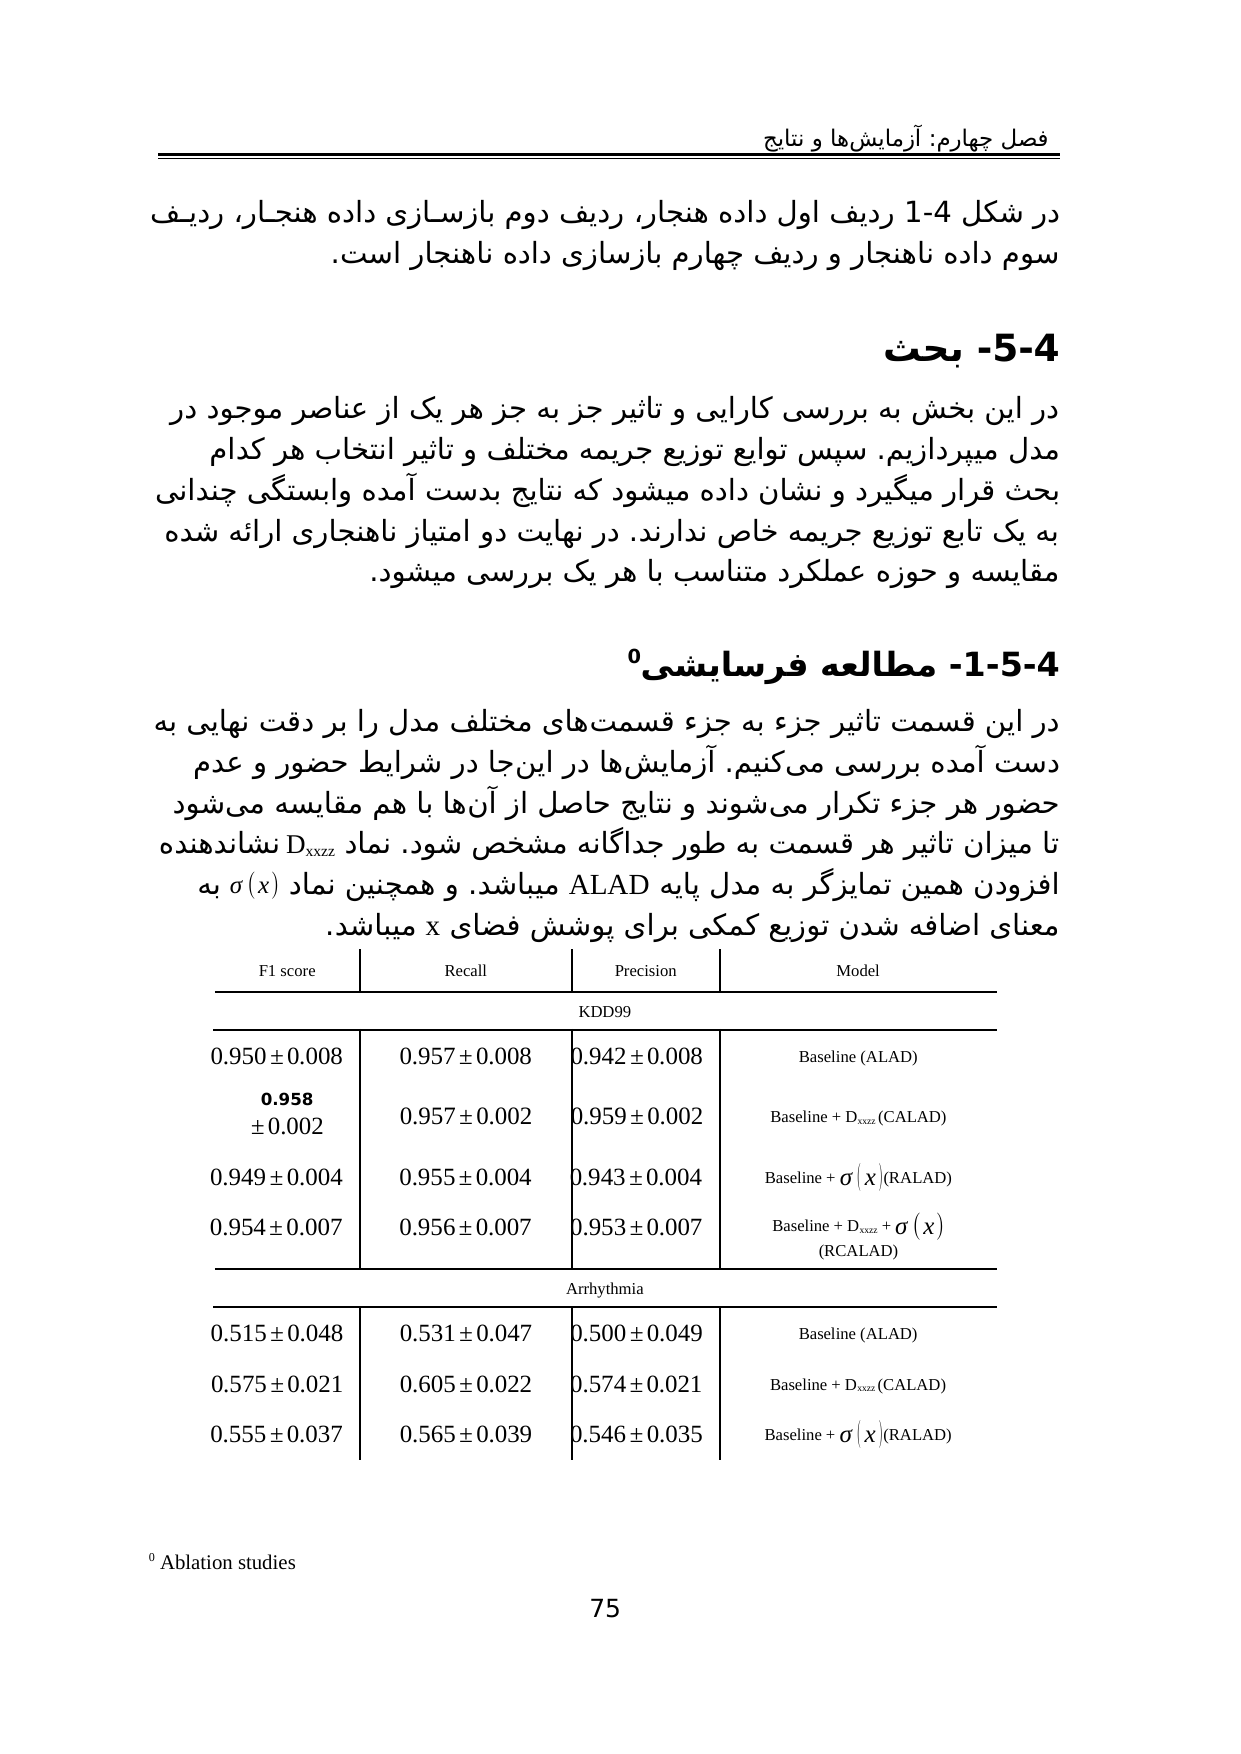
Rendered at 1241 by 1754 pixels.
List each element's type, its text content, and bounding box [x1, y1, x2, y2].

table_cell Baseline + (RALAD) [721, 1152, 997, 1202]
table_cell Baseline (ALAD) [721, 1031, 997, 1082]
table_cell [215, 1202, 359, 1268]
table_cell [361, 1031, 571, 1082]
table_header F1 score [215, 949, 359, 991]
text در این بخش به بررسی کارایی و تاثیر جز به جز هر یک از عناصر موجود در مدل میپردازیم. سپس توایع توزیع جریمه مختلف و تاثیر انتخاب هر کدام بحث قرار میگیرد و نشان داده میشود که نتایج بدست آمده وابستگی چندانی به یک تابع توزیع جریمه خاص ندارند. در نهایت دو امتیاز ناهنجاری ارائه شده مقایسه و حوزه عملکرد متناسب با هر یک بررسی میشود. [150, 392, 1060, 589]
subtitle 1-5-4- مطالعه فرسایشی [150, 646, 1060, 684]
table_cell Baseline + Dxxzz (CALAD) [721, 1082, 997, 1152]
table_cell Baseline + (RALAD) [721, 1409, 997, 1460]
table_cell [215, 1308, 359, 1359]
table_cell [361, 1409, 571, 1460]
table_cell [361, 1359, 571, 1409]
table_cell [573, 1082, 719, 1152]
table_cell [215, 1152, 359, 1202]
table_cell [573, 1359, 719, 1409]
table_header Recall [361, 949, 571, 991]
table_cell [215, 1359, 359, 1409]
table_cell [573, 1202, 719, 1268]
table_cell [215, 1031, 359, 1082]
table_cell [361, 1308, 571, 1359]
table_cell Baseline (ALAD) [721, 1308, 997, 1359]
text در شکل 4-1 ردیف اول داده هنجار، ردیف دوم بازسازی داده هنجار، ردیف سوم داده ناهنجار و ردیف چهارم بازسازی داده ناهنجار است. [150, 196, 1060, 270]
table_cell [573, 1152, 719, 1202]
table_cell Baseline + Dxxzz (CALAD) [721, 1359, 997, 1409]
table_cell KDD99 [213, 991, 997, 1029]
table_header Model [721, 949, 997, 991]
table_cell [215, 1409, 359, 1460]
table_cell Arrhythmia [213, 1268, 997, 1306]
table_cell 0.958 [215, 1082, 359, 1152]
table_cell [361, 1152, 571, 1202]
table_cell [573, 1031, 719, 1082]
table_cell [573, 1409, 719, 1460]
table_cell [573, 1308, 719, 1359]
table_header Precision [573, 949, 719, 991]
table_cell Baseline + Dxxzz + (RCALAD) [721, 1202, 997, 1268]
text در این قسمت تاثیر جزء به جزء قسمت‌های مختلف مدل را بر دقت نهایی به دست آمده بررسی ‌می‌کنیم. آزمایش‌ها در این‌جا در شرایط حضور و عدم حضور هر جزء تکرار می‌شوند و نتایج حاصل از آن‌ها با هم مقایسه می‌شود تا میزان تاثیر هر قسمت به طور جداگانه مشخص شود. نماد Dxxzz نشاندهنده افزودن همین تمایزگر به مدل پایه ALAD میباشد. و همچنین نماد به معنای اضافه شدن توزیع کمکی برای پوشش فضای x میباشد. [150, 704, 1060, 943]
table_cell [361, 1082, 571, 1152]
table_cell [361, 1202, 571, 1268]
subtitle 5-4- بحث [150, 327, 1060, 371]
